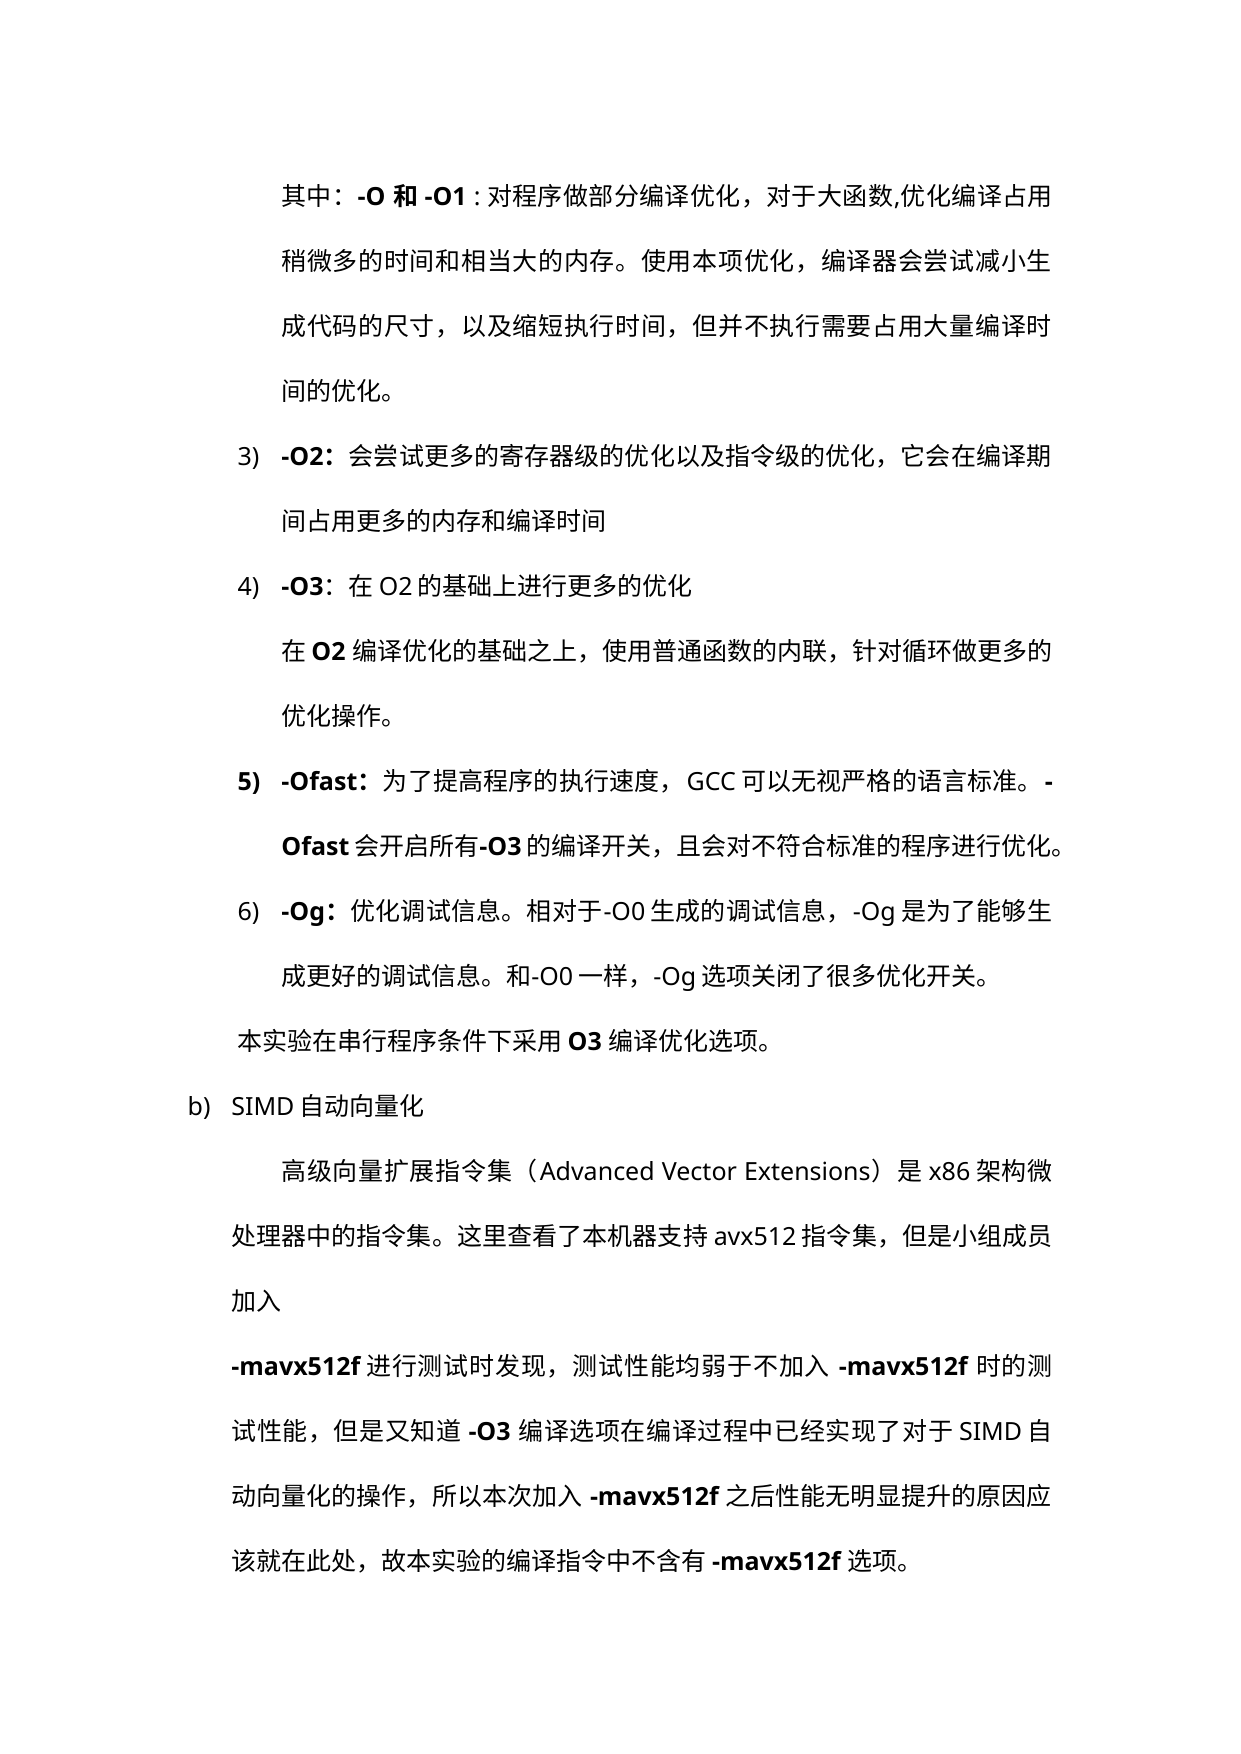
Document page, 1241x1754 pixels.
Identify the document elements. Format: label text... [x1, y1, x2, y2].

list 在O2 编译优化的基础之上，使用普通函数的内联，针对循环做更多的优化操作。 [281, 617, 1053, 747]
list SIMD自动向量化 [187, 1072, 1053, 1137]
list -mavx512f进行测试时发现，测试性能均弱于不加入 -mavx512f 时的测试性能，但是又知道 -O3 编译选项在编译过程中已经实现了对于SIMD自动向量化的操作，所以本次加入 -mavx512f 之后性能无明显提升的原因应该就在此处，故本实验的编译指令中不含有 -mavx512f 选项。 [231, 1332, 1053, 1592]
list -Og：优化调试信息。相对于-O0生成的调试信息，-Og是为了能够生成更好的调试信息。和-O0一样，-Og选项关闭了很多优化开关。 [237, 877, 1053, 1007]
list 其中：-O 和 -O1 : 对程序做部分编译优化，对于大函数,优化编译占用稍微多的时间和相当大的内存。使用本项优化，编译器会尝试减小生成代码的尺寸，以及缩短执行时间，但并不执行需要占用大量编译时间的优化。 [281, 162, 1053, 422]
text 本实验在串行程序条件下采用O3 编译优化选项。 [237, 1007, 1053, 1072]
list -O2：会尝试更多的寄存器级的优化以及指令级的优化，它会在编译期间占用更多的内存和编译时间 [237, 422, 1053, 552]
list -O3：在O2的基础上进行更多的优化 [237, 552, 1053, 617]
list 高级向量扩展指令集（Advanced Vector Extensions）是x86架构微处理器中的指令集。这里查看了本机器支持avx512指令集，但是小组成员加入 [231, 1137, 1053, 1332]
list -Ofast：为了提高程序的执行速度，GCC可以无视严格的语言标准。-Ofast会开启所有-O3的编译开关，且会对不符合标准的程序进行优化。 [237, 747, 1053, 877]
